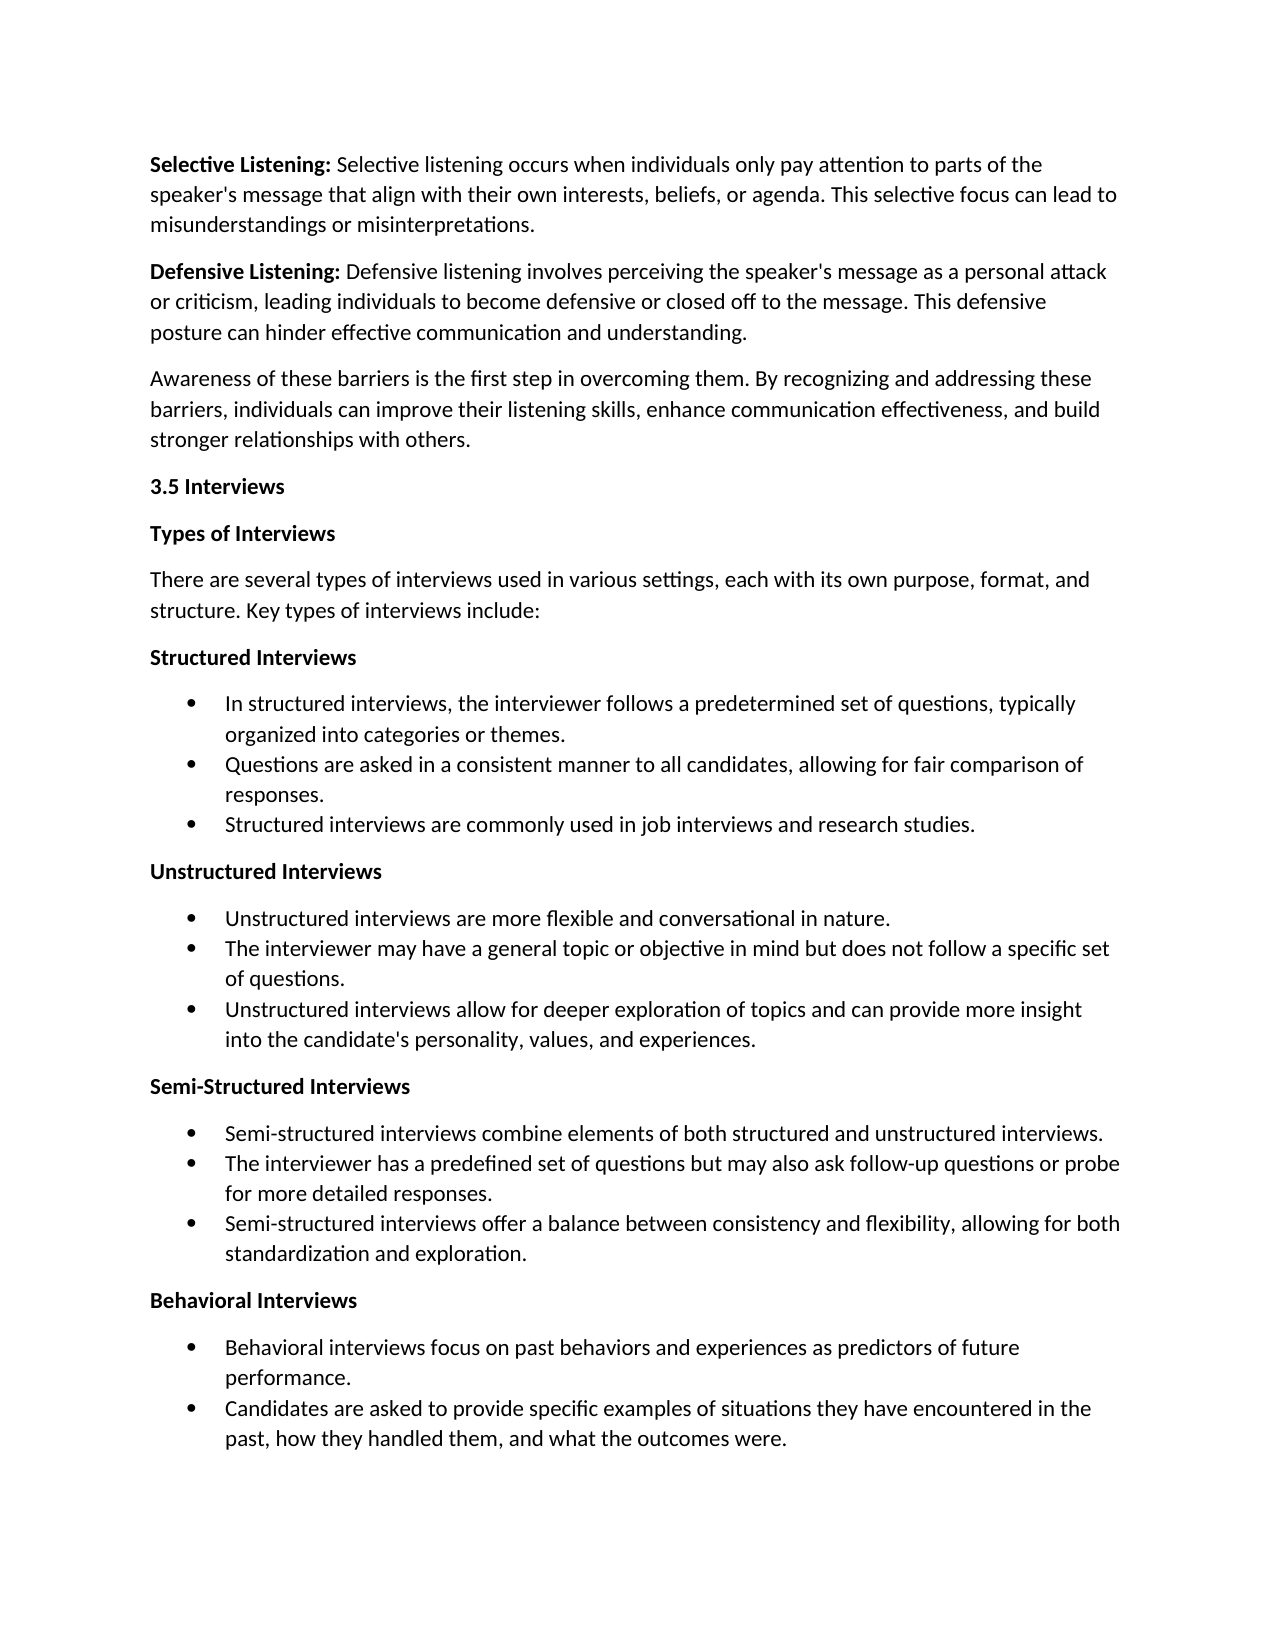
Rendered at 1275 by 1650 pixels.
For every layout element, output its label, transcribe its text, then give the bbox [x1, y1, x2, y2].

list The interviewer has a predefined set of questions but may also ask follow-up questions or probe for more detailed responses. [187, 1149, 1125, 1207]
list Questions are asked in a consistent manner to all candidates, allowing for fair comparison of responses. [187, 750, 1125, 808]
text Awareness of these barriers is the first step in overcoming them. By recognizing and addressing these barriers, individuals can improve their listening skills, enhance communication effectiveness, and build stronger relationships with others. [150, 364, 1125, 453]
list Candidates are asked to provide specific examples of situations they have encountered in the past, how they handled them, and what the outcomes were. [187, 1394, 1125, 1452]
list The interviewer may have a general topic or objective in mind but does not follow a specific set of questions. [187, 934, 1125, 993]
text Behavioral Interviews [150, 1286, 1125, 1314]
list Semi-structured interviews combine elements of both structured and unstructured interviews. [187, 1119, 1125, 1147]
list Semi-structured interviews offer a balance between consistency and flexibility, allowing for both standardization and exploration. [187, 1209, 1125, 1268]
list Behavioral interviews focus on past behaviors and experiences as predictors of future performance. [187, 1333, 1125, 1392]
list Unstructured interviews allow for deeper exploration of topics and can provide more insight into the candidate's personality, values, and experiences. [187, 995, 1125, 1053]
text There are several types of interviews used in various settings, each with its own purpose, format, and structure. Key types of interviews include: [150, 566, 1125, 624]
text 3.5 Interviews [150, 472, 1125, 500]
text Semi-Structured Interviews [150, 1072, 1125, 1100]
text Types of Interviews [150, 519, 1125, 547]
text Structured Interviews [150, 643, 1125, 671]
text Defensive Listening: Defensive listening involves perceiving the speaker's message as a personal attack or criticism, leading individuals to become defensive or closed off to the message. This defensive posture can hinder effective communication and understanding. [150, 257, 1125, 346]
list Unstructured interviews are more flexible and conversational in nature. [187, 904, 1125, 932]
text Unstructured Interviews [150, 857, 1125, 885]
list In structured interviews, the interviewer follows a predetermined set of questions, typically organized into categories or themes. [187, 689, 1125, 748]
list Structured interviews are commonly used in job interviews and research studies. [187, 810, 1125, 838]
text Selective Listening: Selective listening occurs when individuals only pay attention to parts of the speaker's message that align with their own interests, beliefs, or agenda. This selective focus can lead to misunderstandings or misinterpretations. [150, 150, 1125, 238]
